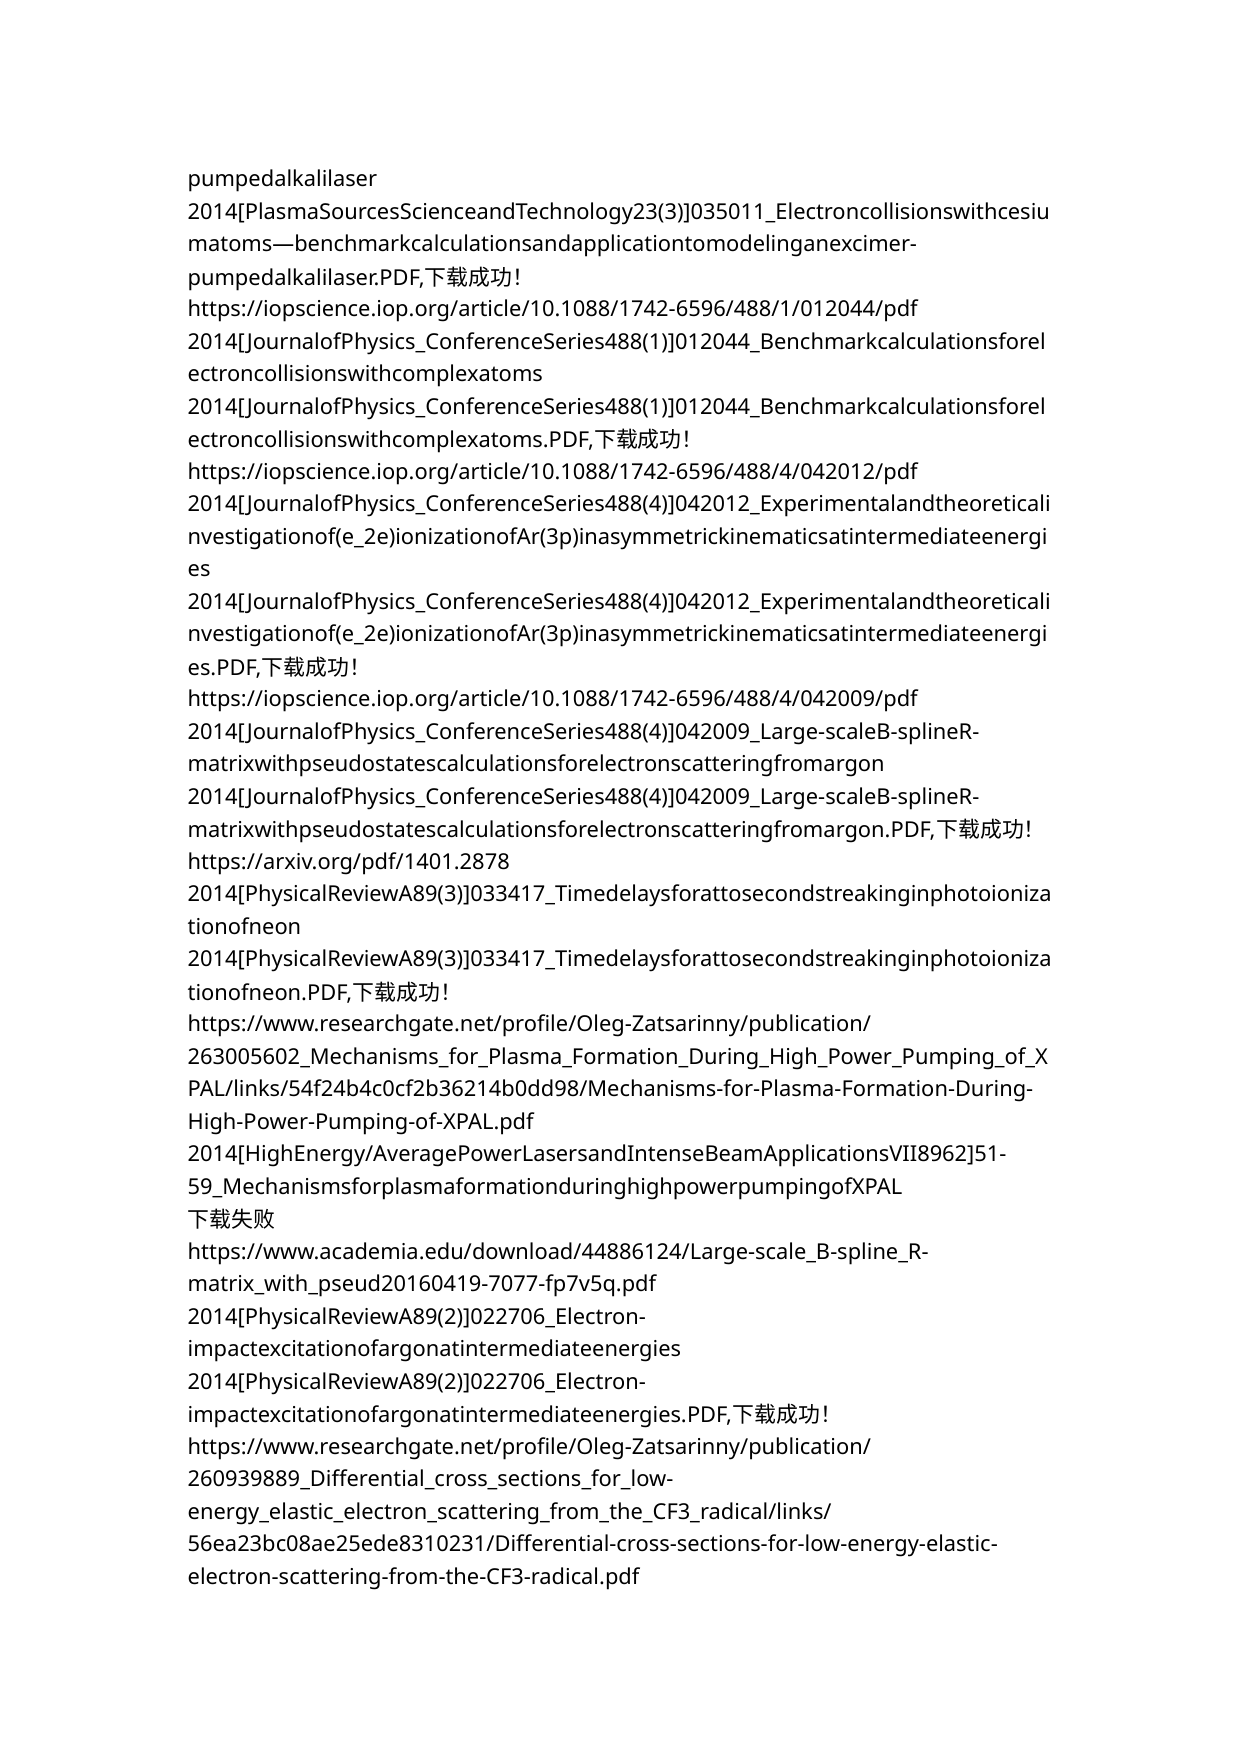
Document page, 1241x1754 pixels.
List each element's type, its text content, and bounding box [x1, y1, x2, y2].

text 2014[JournalofPhysics_ConferenceSeries488(4)]042009_Large-scaleB-splineR-matrixwithpseudostatescalculationsforelectronscatteringfromargon [187, 714, 1053, 779]
text https://arxiv.org/pdf/1401.2878 [187, 844, 1053, 877]
text 下载失败 [187, 1202, 1053, 1234]
text 2014[PhysicalReviewA89(2)]022706_Electron-impactexcitationofargonatintermediateenergies [187, 1299, 1053, 1364]
text 2014[PhysicalReviewA89(3)]033417_Timedelaysforattosecondstreakinginphotoionizationofneon.PDF,下载成功！ [187, 942, 1053, 1007]
text https://iopscience.iop.org/article/10.1088/1742-6596/488/4/042012/pdf [187, 454, 1053, 487]
text https://www.academia.edu/download/44886124/Large-scale_B-spline_R-matrix_with_pseud20160419-7077-fp7v5q.pdf [187, 1234, 1053, 1299]
text https://iopscience.iop.org/article/10.1088/1742-6596/488/4/042009/pdf [187, 682, 1053, 714]
text 2014[JournalofPhysics_ConferenceSeries488(4)]042009_Large-scaleB-splineR-matrixwithpseudostatescalculationsforelectronscatteringfromargon.PDF,下载成功！ [187, 779, 1053, 844]
text https://www.researchgate.net/profile/Oleg-Zatsarinny/publication/260939889_Differential_cross_sections_for_low-energy_elastic_electron_scattering_from_the_CF3_radical/links/56ea23bc08ae25ede8310231/Differential-cross-sections-for-low-energy-elastic-electron-scattering-from-the-CF3-radical.pdf [187, 1429, 1053, 1592]
text 2014[JournalofPhysics_ConferenceSeries488(1)]012044_Benchmarkcalculationsforelectroncollisionswithcomplexatoms [187, 324, 1053, 389]
text 2014[PhysicalReviewA89(2)]022706_Electron-impactexcitationofargonatintermediateenergies.PDF,下载成功！ [187, 1364, 1053, 1429]
text 2014[PhysicalReviewA89(3)]033417_Timedelaysforattosecondstreakinginphotoionizationofneon [187, 877, 1053, 942]
text 2014[PlasmaSourcesScienceandTechnology23(3)]035011_Electroncollisionswithcesiumatoms—benchmarkcalculationsandapplicationtomodelinganexcimer-pumpedalkalilaser.PDF,下载成功！ [187, 194, 1053, 292]
text 2014[HighEnergy/AveragePowerLasersandIntenseBeamApplicationsVII8962]51-59_MechanismsforplasmaformationduringhighpowerpumpingofXPAL [187, 1137, 1053, 1202]
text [187, 162, 1053, 194]
text 2014[JournalofPhysics_ConferenceSeries488(4)]042012_Experimentalandtheoreticalinvestigationof(e_2e)ionizationofAr(3p)inasymmetrickinematicsatintermediateenergies.PDF,下载成功！ [187, 584, 1053, 682]
text 2014[JournalofPhysics_ConferenceSeries488(4)]042012_Experimentalandtheoreticalinvestigationof(e_2e)ionizationofAr(3p)inasymmetrickinematicsatintermediateenergies [187, 487, 1053, 584]
text https://www.researchgate.net/profile/Oleg-Zatsarinny/publication/263005602_Mechanisms_for_Plasma_Formation_During_High_Power_Pumping_of_XPAL/links/54f24b4c0cf2b36214b0dd98/Mechanisms-for-Plasma-Formation-During-High-Power-Pumping-of-XPAL.pdf [187, 1007, 1053, 1137]
text https://iopscience.iop.org/article/10.1088/1742-6596/488/1/012044/pdf [187, 292, 1053, 324]
text 2014[JournalofPhysics_ConferenceSeries488(1)]012044_Benchmarkcalculationsforelectroncollisionswithcomplexatoms.PDF,下载成功！ [187, 389, 1053, 454]
